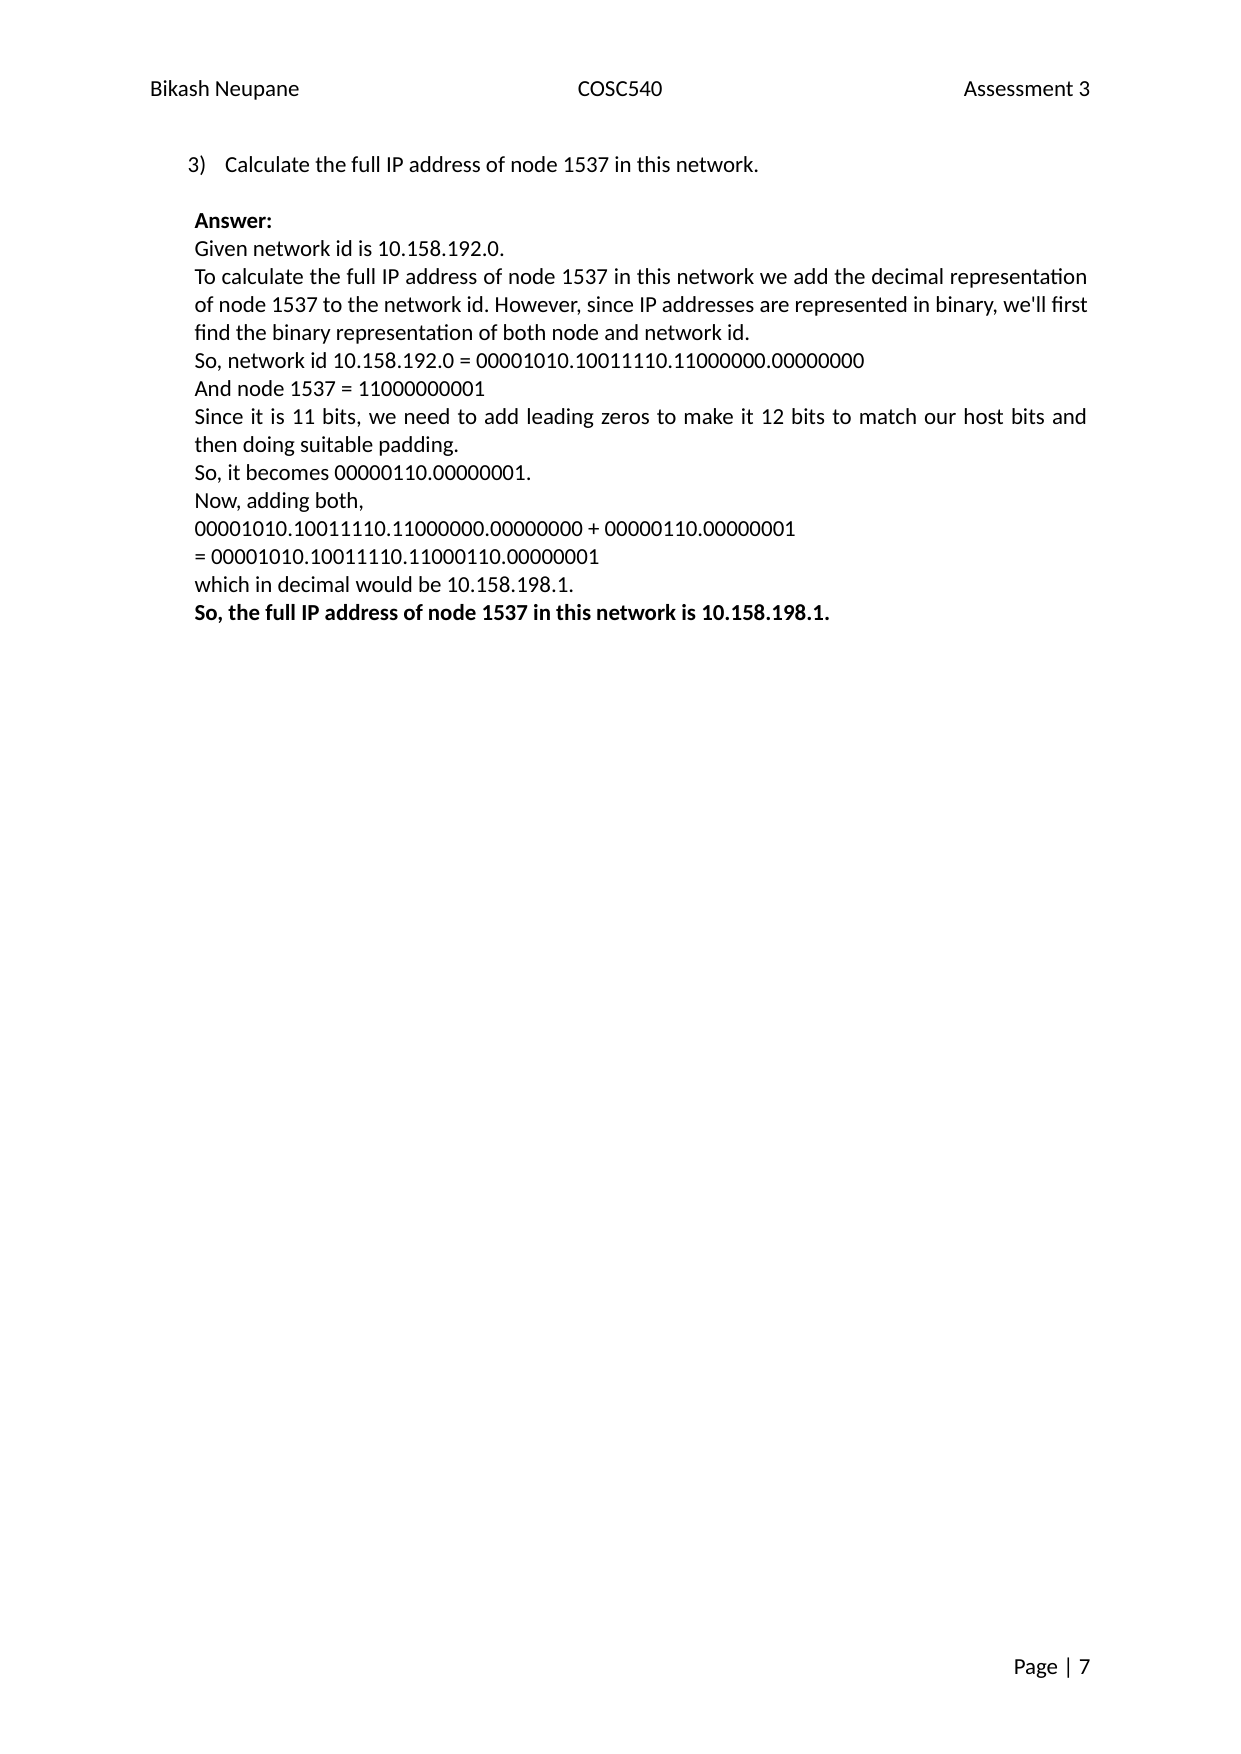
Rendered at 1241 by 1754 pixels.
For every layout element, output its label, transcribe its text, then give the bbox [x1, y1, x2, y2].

list So, the full IP address of node 1537 in this network is 10.158.198.1. [194, 598, 1090, 626]
list And node 1537 = 11000000001 [194, 374, 1090, 402]
list 00001010.10011110.11000000.00000000 + 00000110.00000001 [194, 514, 1090, 542]
list = 00001010.10011110.11000110.00000001 [194, 542, 1090, 570]
list So, network id 10.158.192.0 = 00001010.10011110.11000000.00000000 [194, 346, 1090, 374]
list To calculate the full IP address of node 1537 in this network we add the decimal representation of node 1537 to the network id. However, since IP addresses are represented in binary, we'll first find the binary representation of both node and network id. [194, 262, 1090, 346]
list Now, adding both, [194, 486, 1090, 514]
list Answer: [194, 206, 1090, 234]
list Calculate the full IP address of node 1537 in this network. [187, 150, 1090, 178]
list which in decimal would be 10.158.198.1. [194, 570, 1090, 598]
list Given network id is 10.158.192.0. [194, 234, 1090, 262]
list So, it becomes 00000110.00000001. [194, 458, 1090, 486]
list Since it is 11 bits, we need to add leading zeros to make it 12 bits to match our host bits and then doing suitable padding. [194, 402, 1090, 458]
